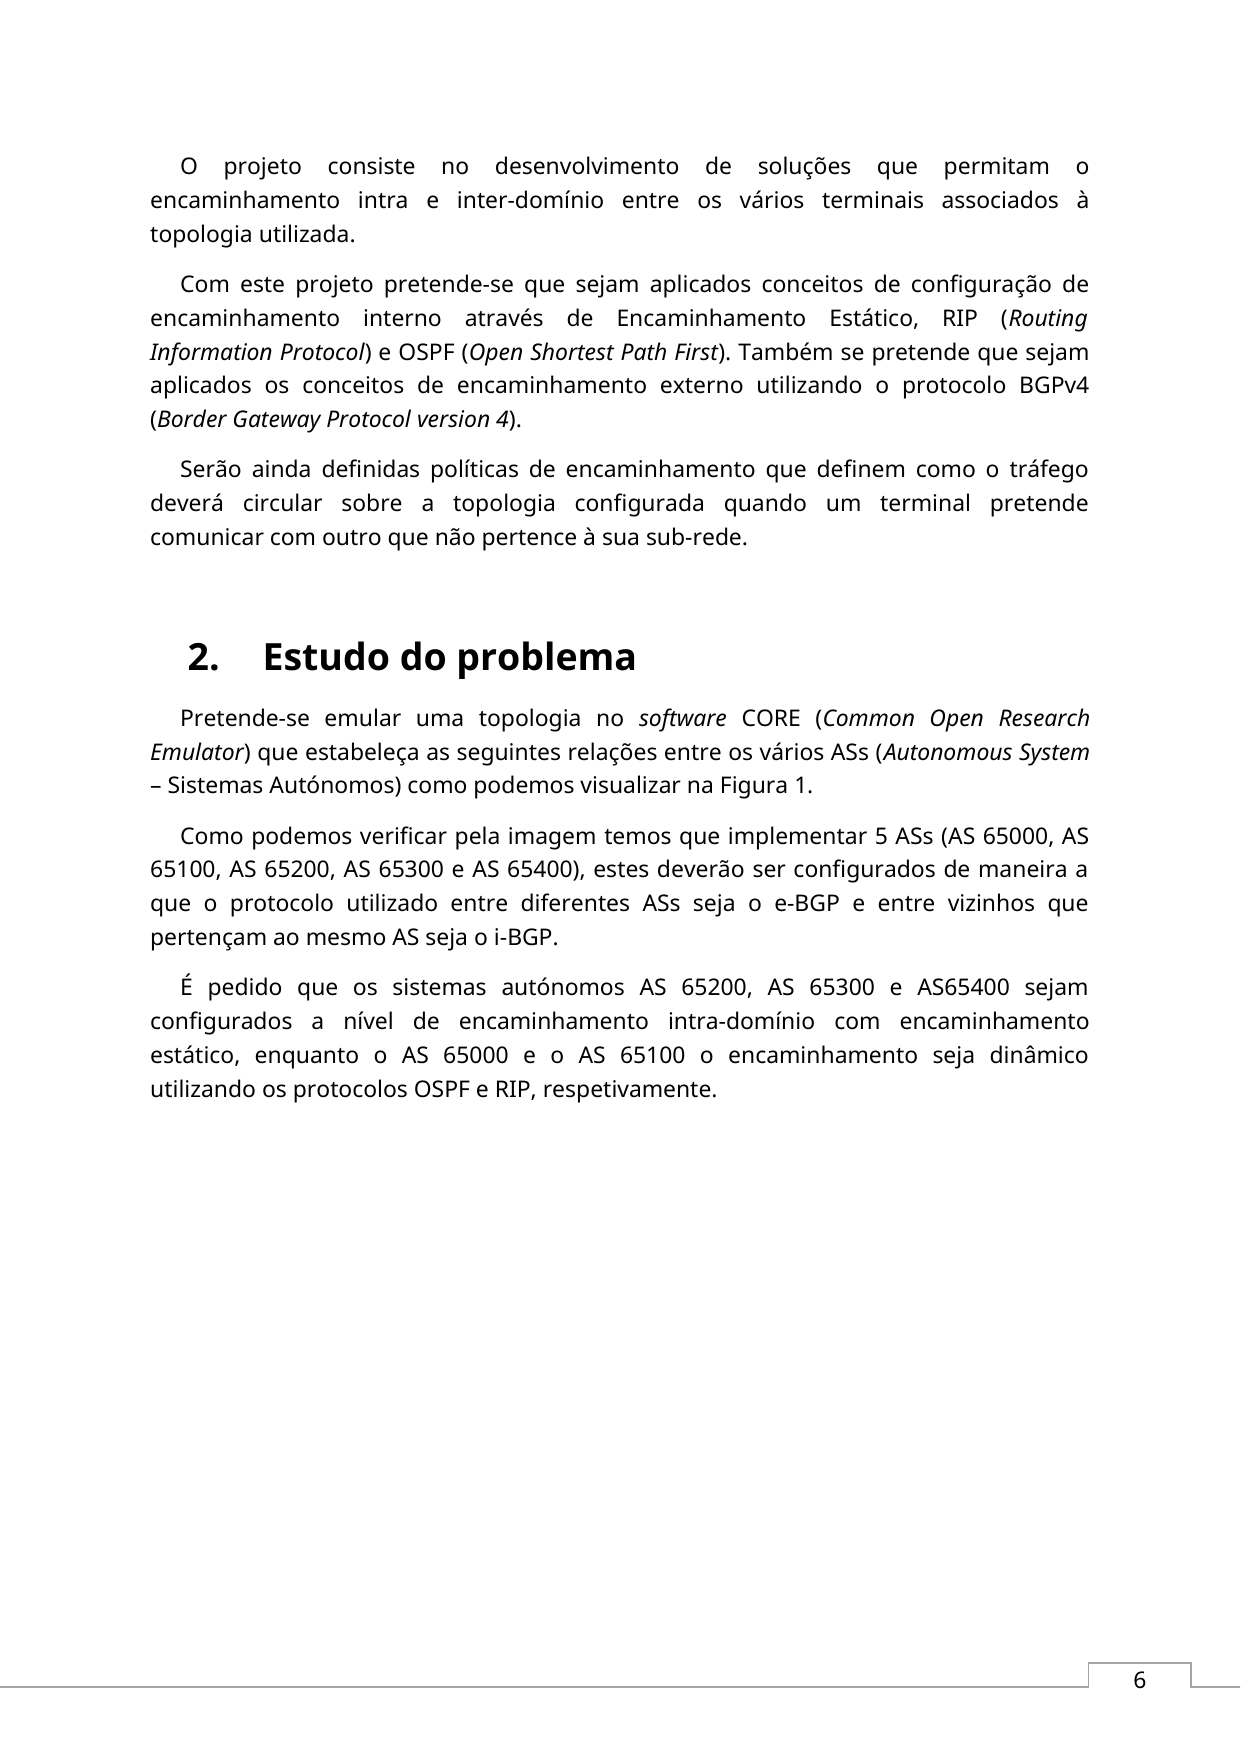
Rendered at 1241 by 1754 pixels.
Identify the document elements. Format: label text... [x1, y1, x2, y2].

text É pedido que os sistemas autónomos AS 65200, AS 65300 e AS65400 sejam configurados a nível de encaminhamento intra-domínio com encaminhamento estático, enquanto o AS 65000 e o AS 65100 o encaminhamento seja dinâmico utilizando os protocolos OSPF e RIP, respetivamente. [150, 971, 1090, 1104]
subtitle Estudo do problema [187, 630, 1090, 681]
text Com este projeto pretende-se que sejam aplicados conceitos de configuração de encaminhamento interno através de Encaminhamento Estático, RIP (Routing Information Protocol) e OSPF (Open Shortest Path First). Também se pretende que sejam aplicados os conceitos de encaminhamento externo utilizando o protocolo BGPv4 (Border Gateway Protocol version 4). [150, 268, 1090, 434]
text Como podemos verificar pela imagem temos que implementar 5 ASs (AS 65000, AS 65100, AS 65200, AS 65300 e AS 65400), estes deverão ser configurados de maneira a que o protocolo utilizado entre diferentes ASs seja o e-BGP e entre vizinhos que pertençam ao mesmo AS seja o i-BGP. [150, 820, 1090, 952]
text Serão ainda definidas políticas de encaminhamento que definem como o tráfego deverá circular sobre a topologia configurada quando um terminal pretende comunicar com outro que não pertence à sua sub-rede. [150, 453, 1090, 552]
text Pretende-se emular uma topologia no software CORE (Common Open Research Emulator) que estabeleça as seguintes relações entre os vários ASs (Autonomous System – Sistemas Autónomos) como podemos visualizar na Figura 1. [150, 702, 1090, 801]
text O projeto consiste no desenvolvimento de soluções que permitam o encaminhamento intra e inter-domínio entre os vários terminais associados à topologia utilizada. [150, 150, 1090, 249]
